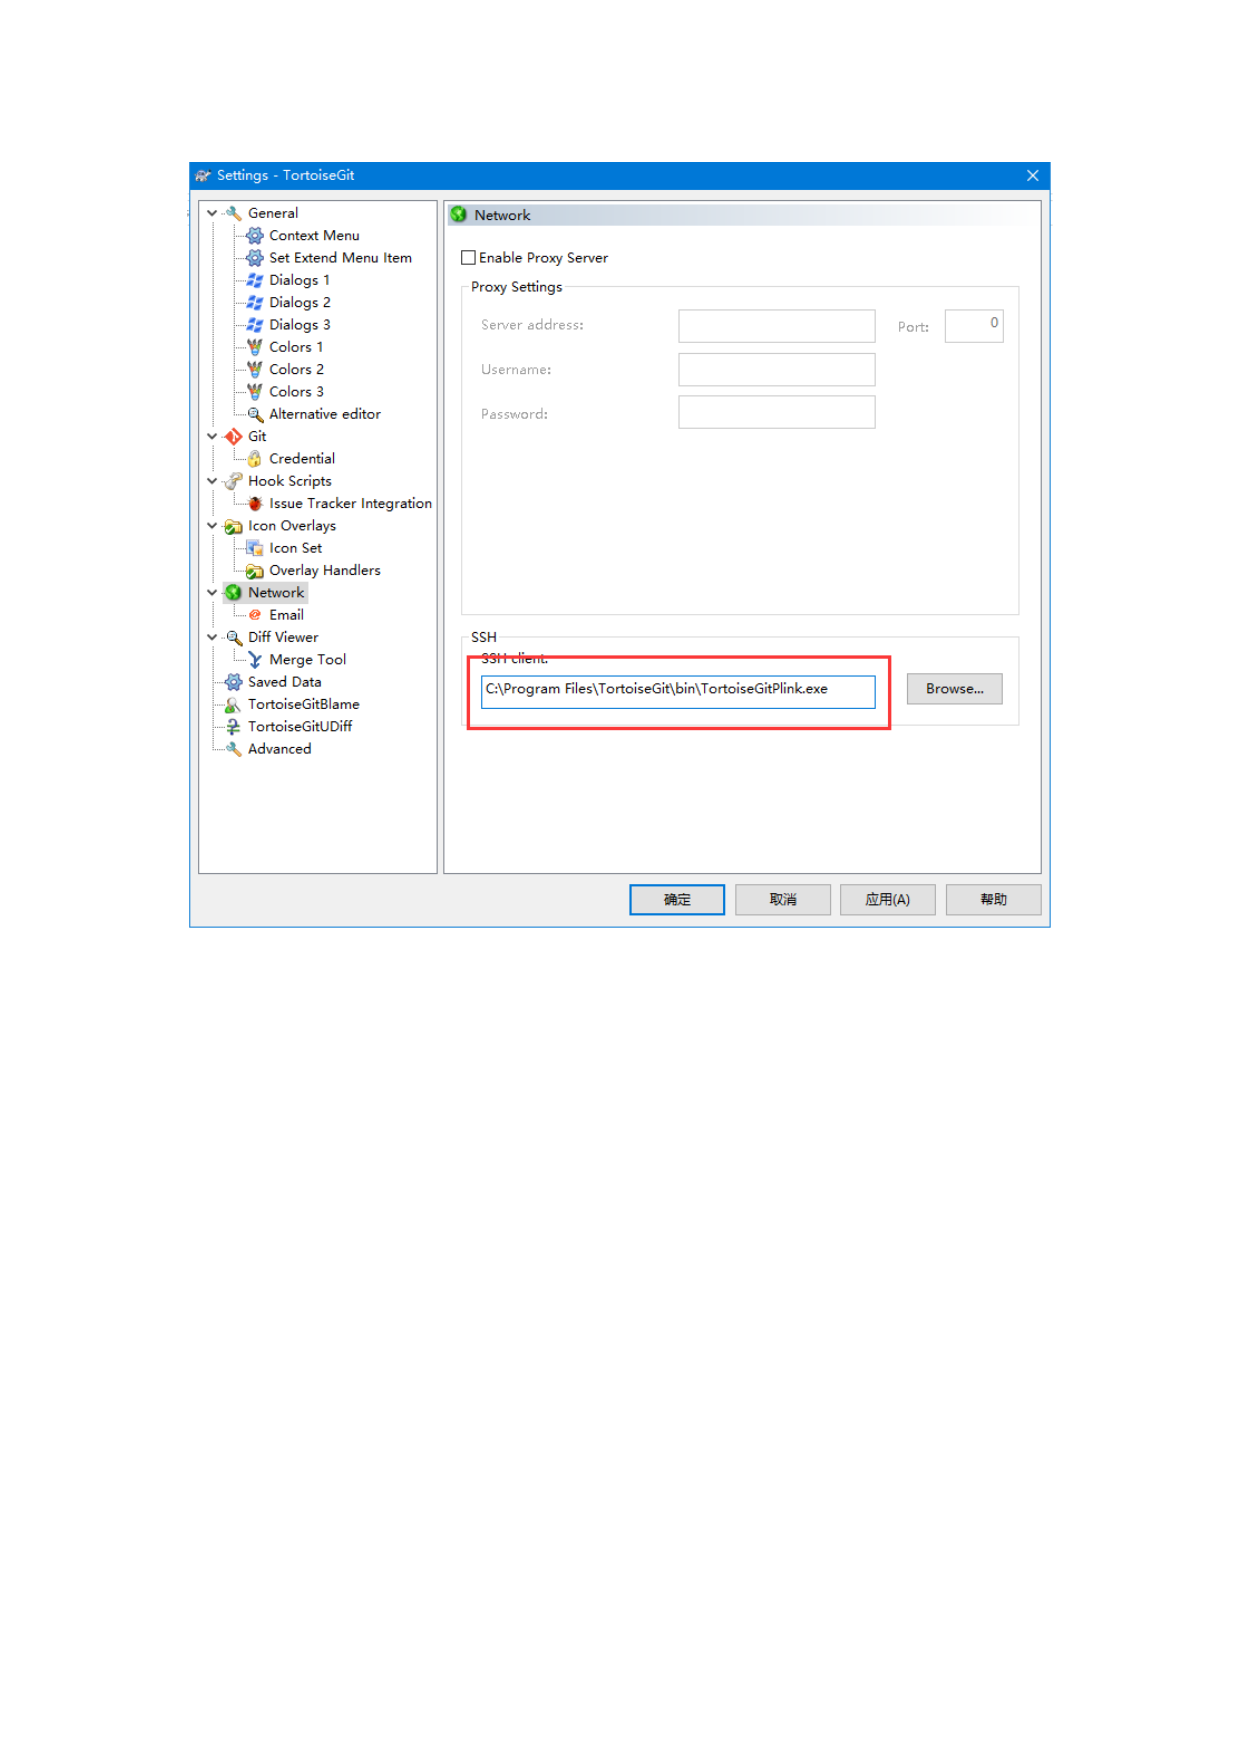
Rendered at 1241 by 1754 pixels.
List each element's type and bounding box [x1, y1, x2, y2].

picture [187, 162, 1053, 930]
